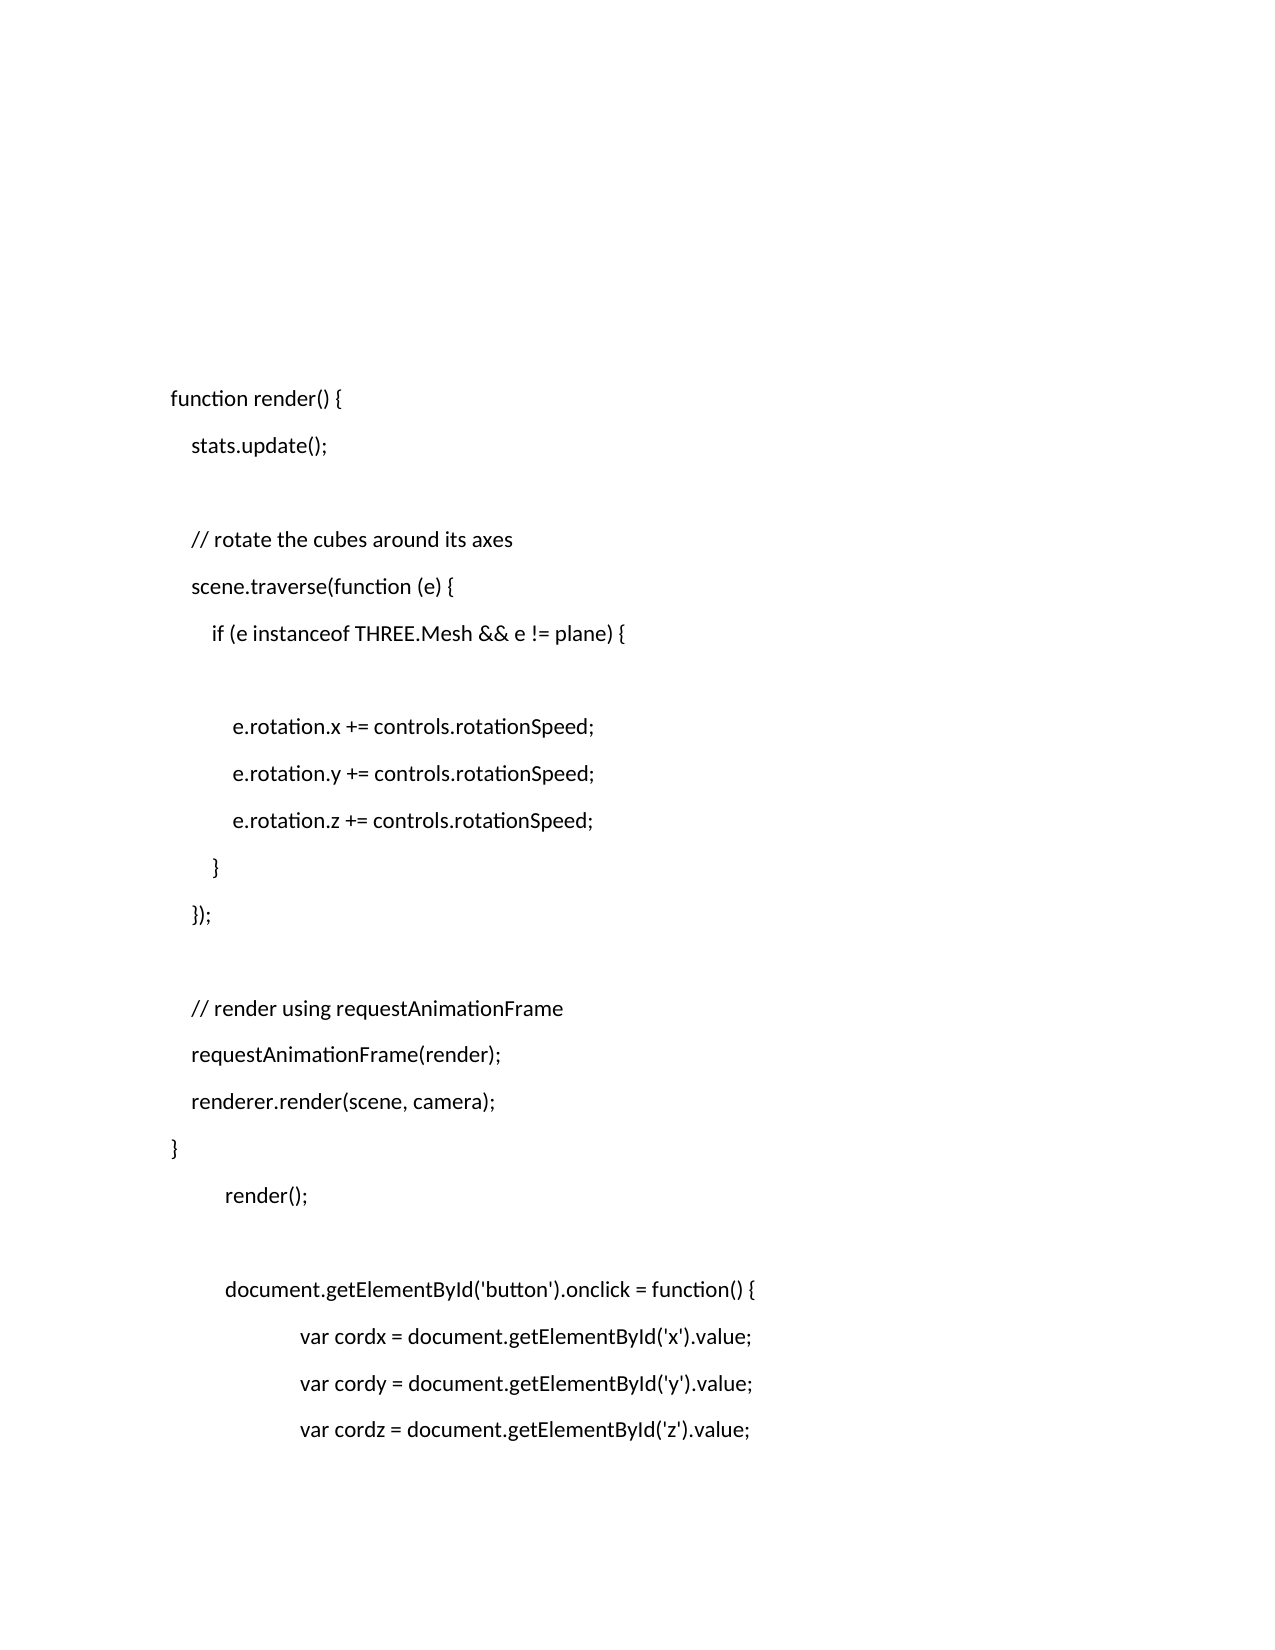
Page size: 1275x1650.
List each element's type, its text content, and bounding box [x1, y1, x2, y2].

text var cordx = document.getElementById('x').value; [150, 1322, 1125, 1350]
text } [150, 853, 1125, 881]
text // render using requestAnimationFrame [150, 994, 1125, 1022]
text var cordz = document.getElementById('z').value; [150, 1416, 1125, 1444]
text function render() { [150, 384, 1125, 412]
text var cordy = document.getElementById('y').value; [150, 1369, 1125, 1397]
text e.rotation.y += controls.rotationSpeed; [150, 759, 1125, 787]
text render(); [150, 1181, 1125, 1209]
text // rotate the cubes around its axes [150, 525, 1125, 553]
text } [150, 1134, 1125, 1162]
text if (e instanceof THREE.Mesh && e != plane) { [150, 619, 1125, 647]
text e.rotation.z += controls.rotationSpeed; [150, 806, 1125, 834]
text document.getElementById('button').onclick = function() { [150, 1275, 1125, 1303]
text e.rotation.x += controls.rotationSpeed; [150, 712, 1125, 741]
text requestAnimationFrame(render); [150, 1041, 1125, 1069]
text }); [150, 900, 1125, 928]
text renderer.render(scene, camera); [150, 1087, 1125, 1116]
text stats.update(); [150, 431, 1125, 459]
text scene.traverse(function (e) { [150, 572, 1125, 600]
